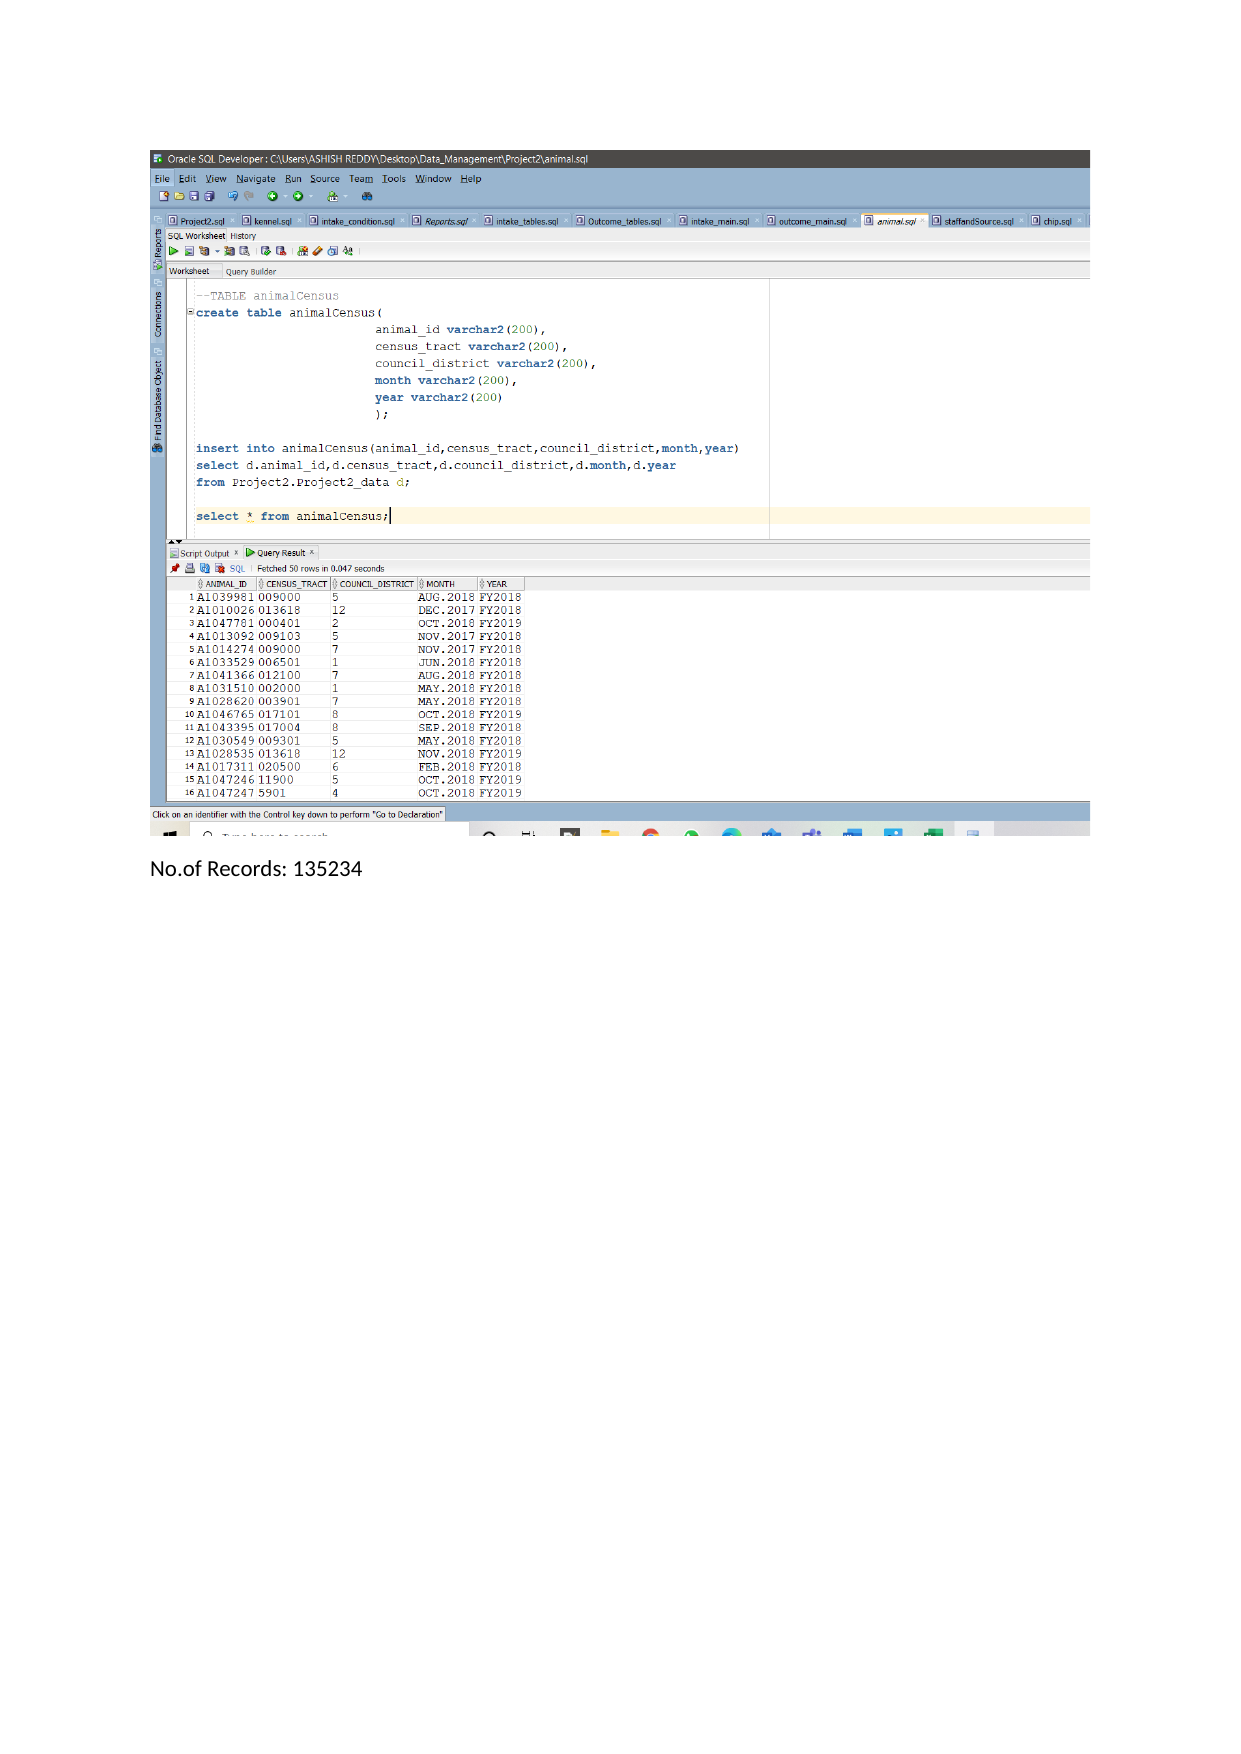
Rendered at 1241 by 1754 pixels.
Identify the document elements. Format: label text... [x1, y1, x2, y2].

picture [150, 150, 1091, 836]
text No.of Records: 135234 [150, 854, 1090, 882]
